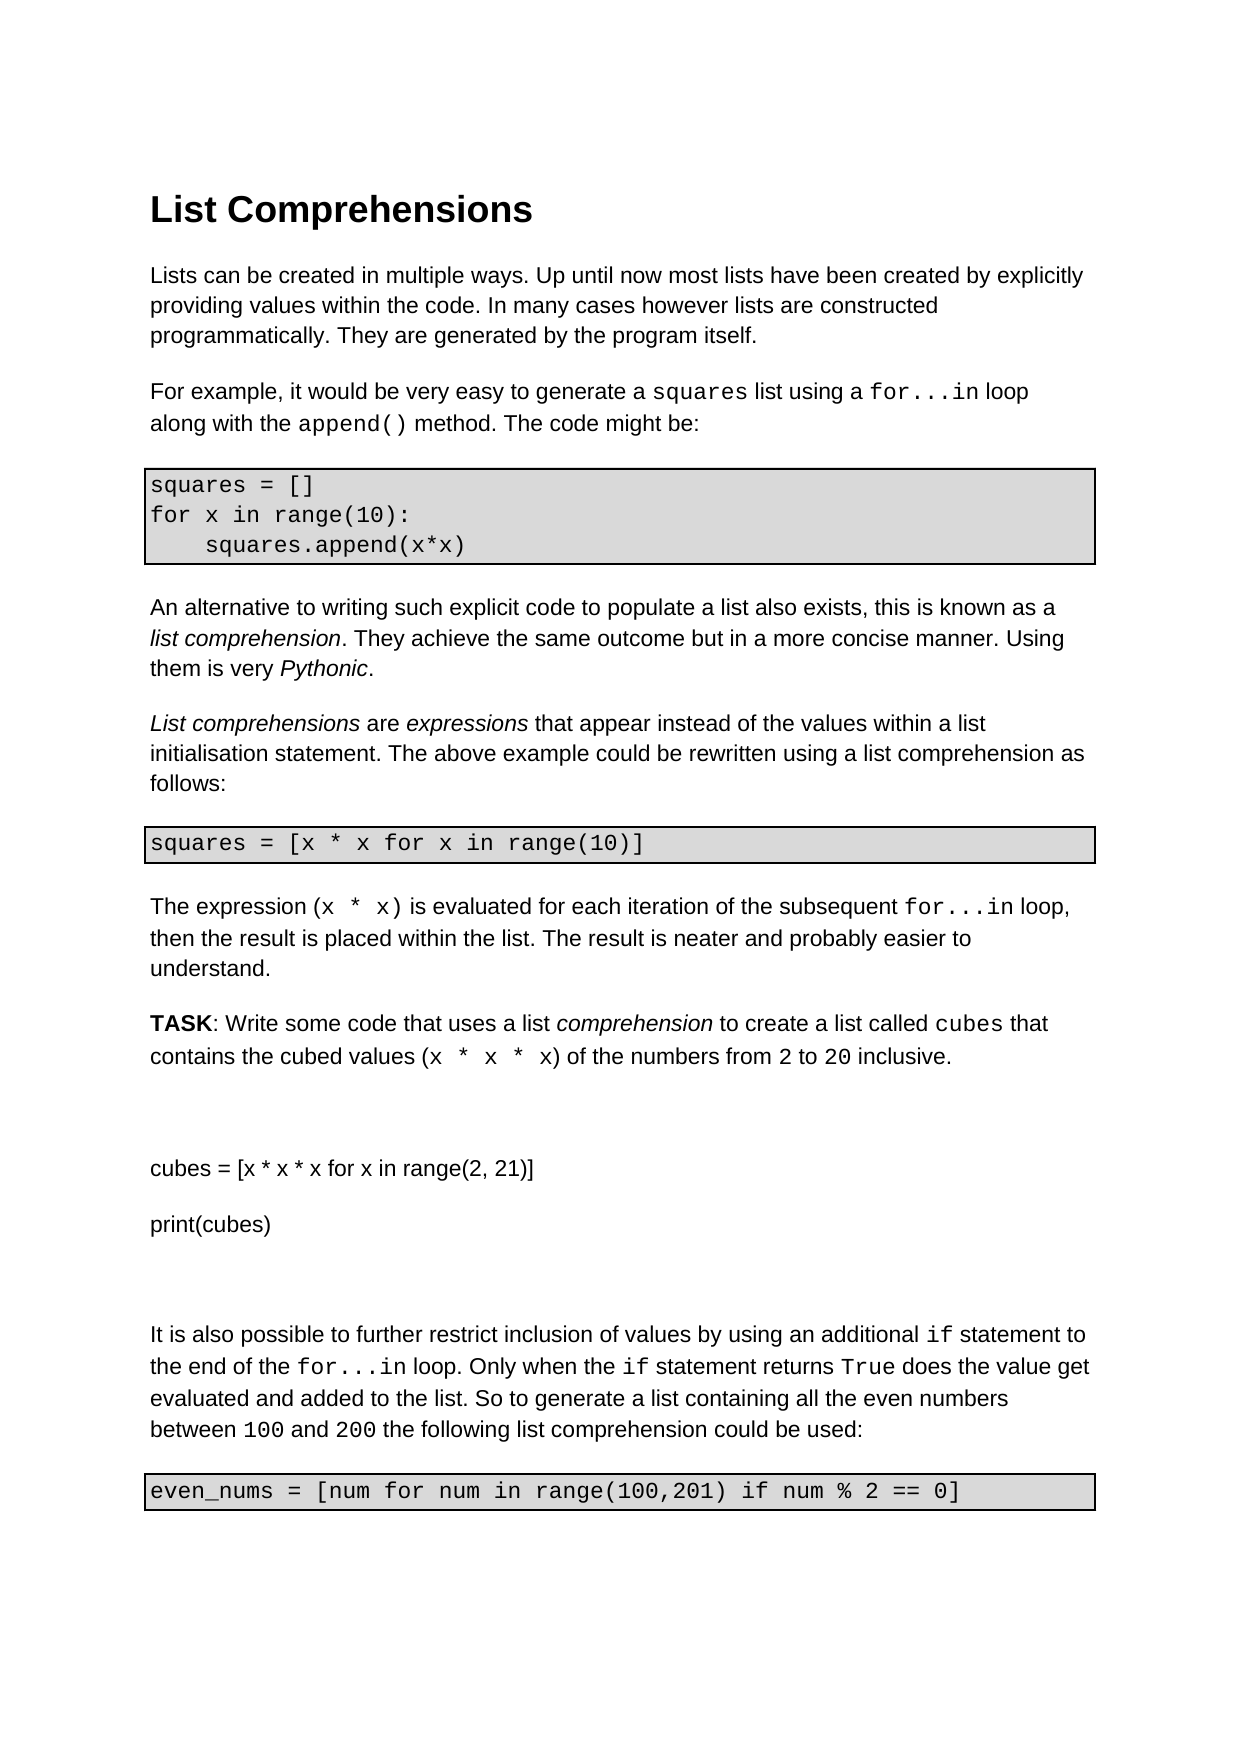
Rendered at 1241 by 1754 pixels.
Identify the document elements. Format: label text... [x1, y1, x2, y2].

text Lists can be created in multiple ways. Up until now most lists have been created by explicitly providing values within the code. In many cases however lists are constructed programmatically. They are generated by the program itself. [150, 262, 1090, 349]
text for x in range(10): [146, 497, 1094, 527]
subtitle List Comprehensions [150, 187, 1090, 231]
text even_nums = [num for num in range(100,201) if num % 2 == 0] [146, 1475, 1094, 1509]
text print(cubes) [150, 1211, 1090, 1237]
text TASK: Write some code that uses a list comprehension to create a list called cubes that contains the cubed values (x * x * x) of the numbers from 2 to 20 inclusive. [150, 1010, 1090, 1071]
text cubes = [x * x * x for x in range(2, 21)] [150, 1155, 1090, 1182]
text List comprehensions are expressions that appear instead of the values within a list initialisation statement. The above example could be rewritten using a list comprehension as follows: [150, 710, 1090, 797]
text For example, it would be very easy to generate a squares list using a for...in loop along with the append() method. The code might be: [150, 378, 1090, 438]
text squares = [x * x for x in range(10)] [146, 828, 1094, 862]
text squares = [] [146, 470, 1094, 497]
text An alternative to writing such explicit code to populate a list also exists, this is known as a list comprehension. They achieve the same outcome but in a more concise manner. Using them is very Pythonic. [150, 594, 1090, 681]
text It is also possible to further restrict inclusion of values by using an additional if statement to the end of the for...in loop. Only when the if statement returns True does the value get evaluated and added to the list. So to generate a list containing all the even numbers between 100 and 200 the following list comprehension could be used: [150, 1321, 1090, 1444]
text squares.append(x*x) [146, 527, 1094, 563]
text The expression (x * x) is evaluated for each iteration of the subsequent for...in loop, then the result is placed within the list. The result is neater and probably easier to understand. [150, 893, 1090, 982]
